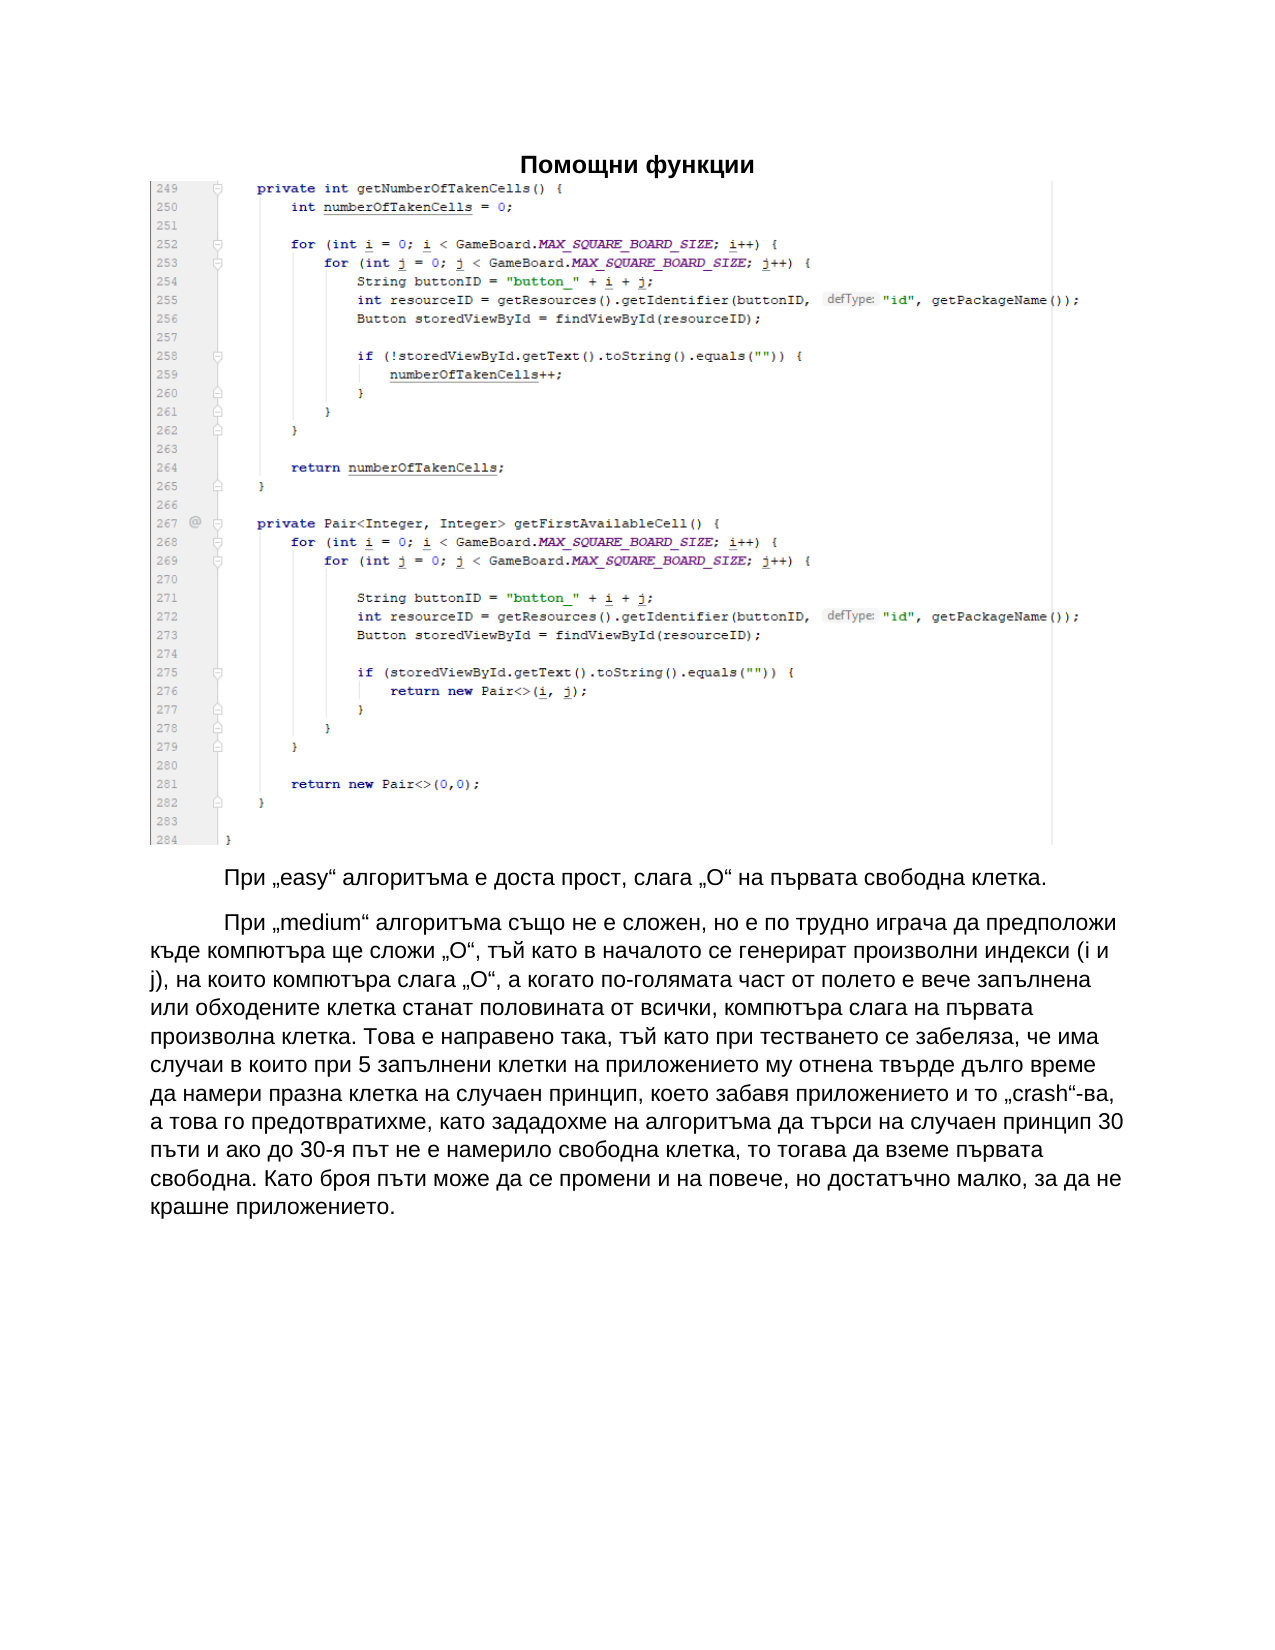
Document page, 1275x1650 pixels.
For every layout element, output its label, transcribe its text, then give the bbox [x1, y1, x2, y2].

picture [150, 181, 1125, 845]
text Помощни функции [150, 150, 1125, 181]
text При „easy“ алгоритъма е доста прост, слага „О“ на първата свободна клетка. [150, 864, 1125, 890]
text При „medium“ алгоритъма също не е сложен, но е по трудно играча да предположи къде компютъра ще сложи „О“, тъй като в началото се генерират произволни индекси (i и j), на които компютъра слага „О“, а когато по-голямата част от полето е вече запълнена или обходените клетка станат половината от всички, компютъра слага на първата произволна клетка. Това е направено така, тъй като при тестването се забеляза, че има случаи в които при 5 запълнени клетки на приложението му отнена твърде дълго време да намери празна клетка на случаен принцип, което забавя приложението и то „crash“-ва, а това го предотвратихме, като зададохме на алгоритъма да търси на случаен принцип 30 пъти и ако до 30-я път не е намерило свободна клетка, то тогава да вземе първата свободна. Като броя пъти може да се промени и на повече, но достатъчно малко, за да не крашне приложението. [150, 909, 1125, 1219]
